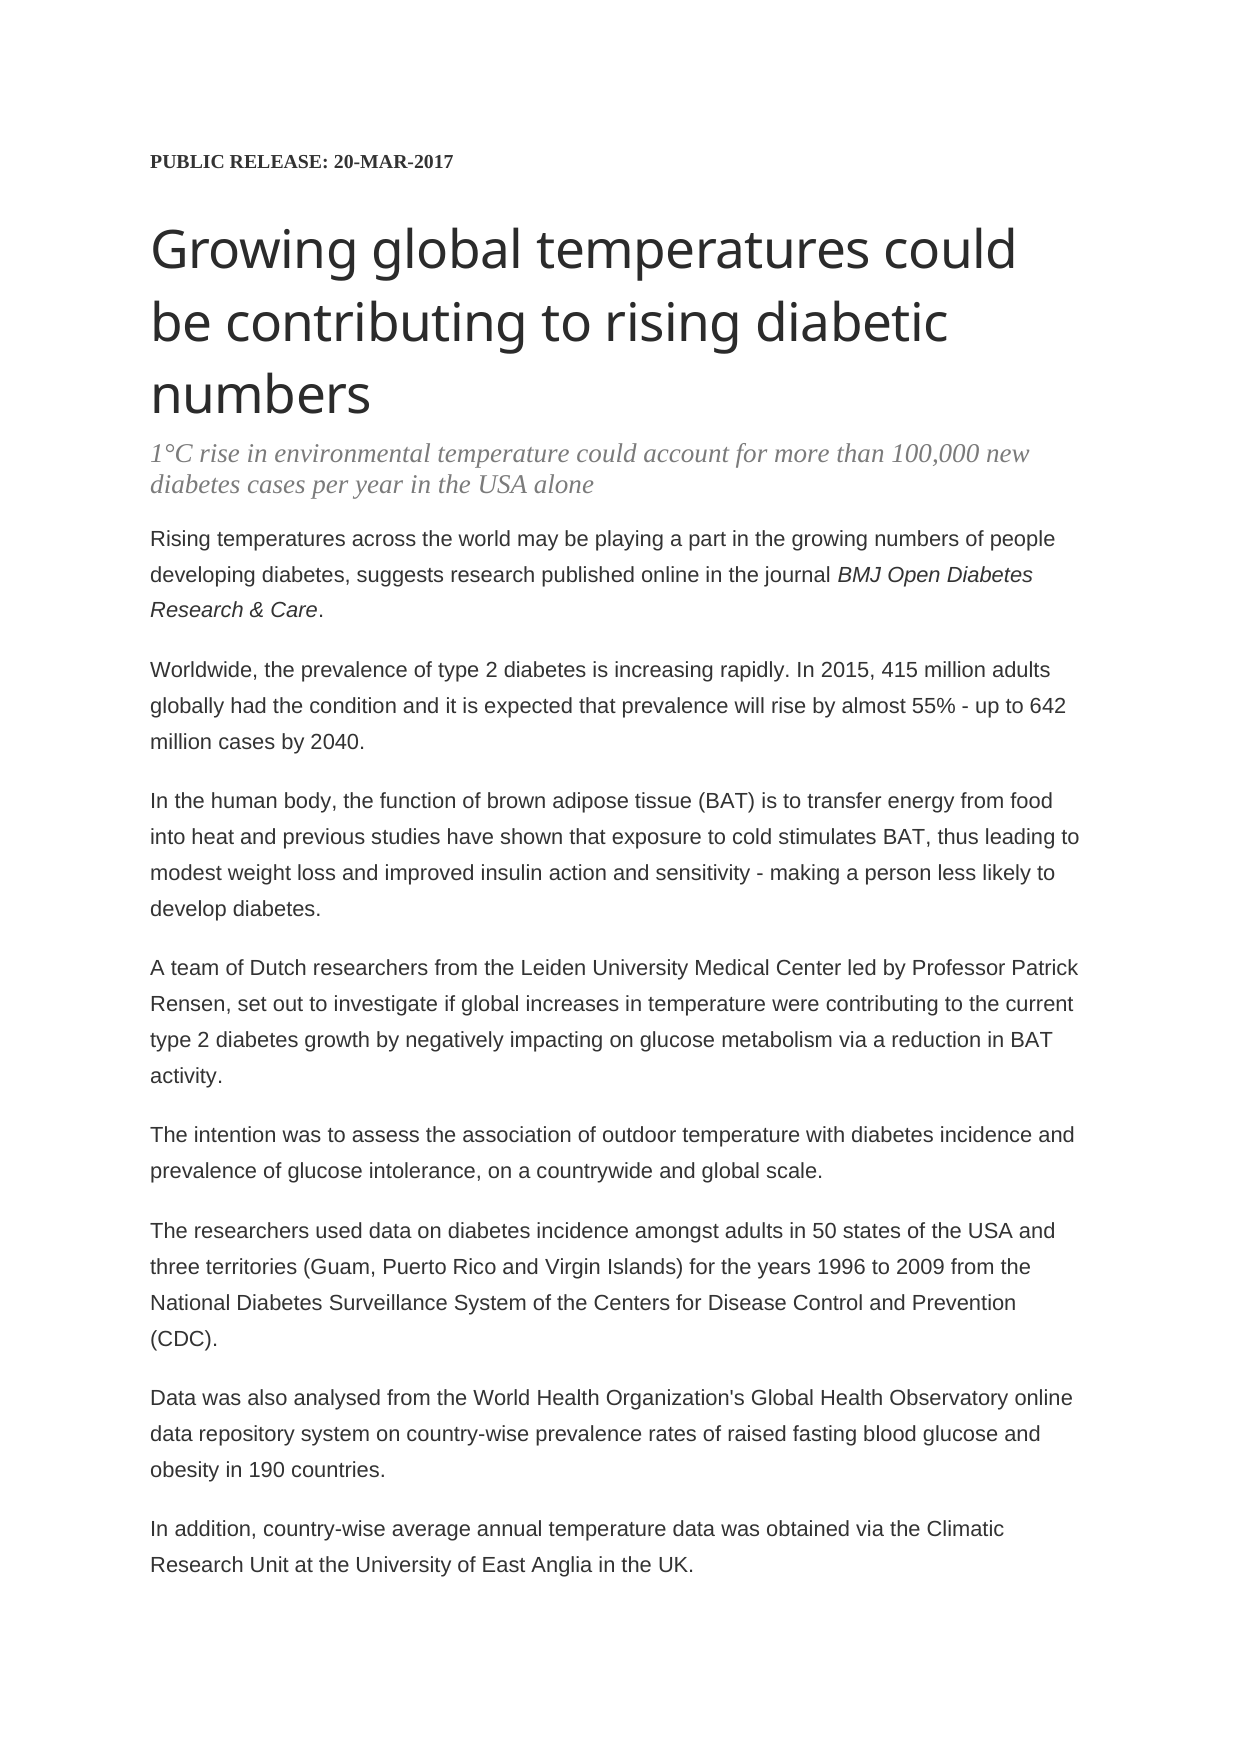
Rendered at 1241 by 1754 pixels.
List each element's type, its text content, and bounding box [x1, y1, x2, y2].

text The intention was to assess the association of outdoor temperature with diabetes incidence and prevalence of glucose intolerance, on a countrywide and global scale. [150, 1112, 1090, 1183]
text In addition, country-wise average annual temperature data was obtained via the Climatic Research Unit at the University of East Anglia in the UK. [150, 1505, 1090, 1577]
text A team of Dutch researchers from the Leiden University Medical Center led by Professor Patrick Rensen, set out to investigate if global increases in temperature were contributing to the current type 2 diabetes growth by negatively impacting on glucose metabolism via a reduction in BAT activity. [150, 944, 1090, 1088]
text PUBLIC RELEASE: 20-MAR-2017 [150, 150, 1090, 173]
text Data was also analysed from the World Health Organization's Global Health Observatory online data repository system on country-wise prevalence rates of raised fasting blood glucose and obesity in 190 countries. [150, 1374, 1090, 1482]
text 1°C rise in environmental temperature could account for more than 100,000 new diabetes cases per year in the USA alone [150, 437, 1090, 499]
text Worldwide, the prevalence of type 2 diabetes is increasing rapidly. In 2015, 415 million adults globally had the condition and it is expected that prevalence will rise by almost 55% - up to 642 million cases by 2040. [150, 646, 1090, 754]
text Rising temperatures across the world may be playing a part in the growing numbers of people developing diabetes, suggests research published online in the journal BMJ Open Diabetes Research & Care. [150, 515, 1090, 623]
text The researchers used data on diabetes incidence amongst adults in 50 states of the USA and three territories (Guam, Puerto Rico and Virgin Islands) for the years 1996 to 2009 from the National Diabetes Surveillance System of the Centers for Disease Control and Prevention (CDC). [150, 1207, 1090, 1351]
text Growing global temperatures could be contributing to rising diabetic numbers [150, 212, 1090, 429]
text In the human body, the function of brown adipose tissue (BAT) is to transfer energy from food into heat and previous studies have shown that exposure to cold stimulates BAT, thus leading to modest weight loss and improved insulin action and sensitivity - making a person less likely to develop diabetes. [150, 777, 1090, 921]
